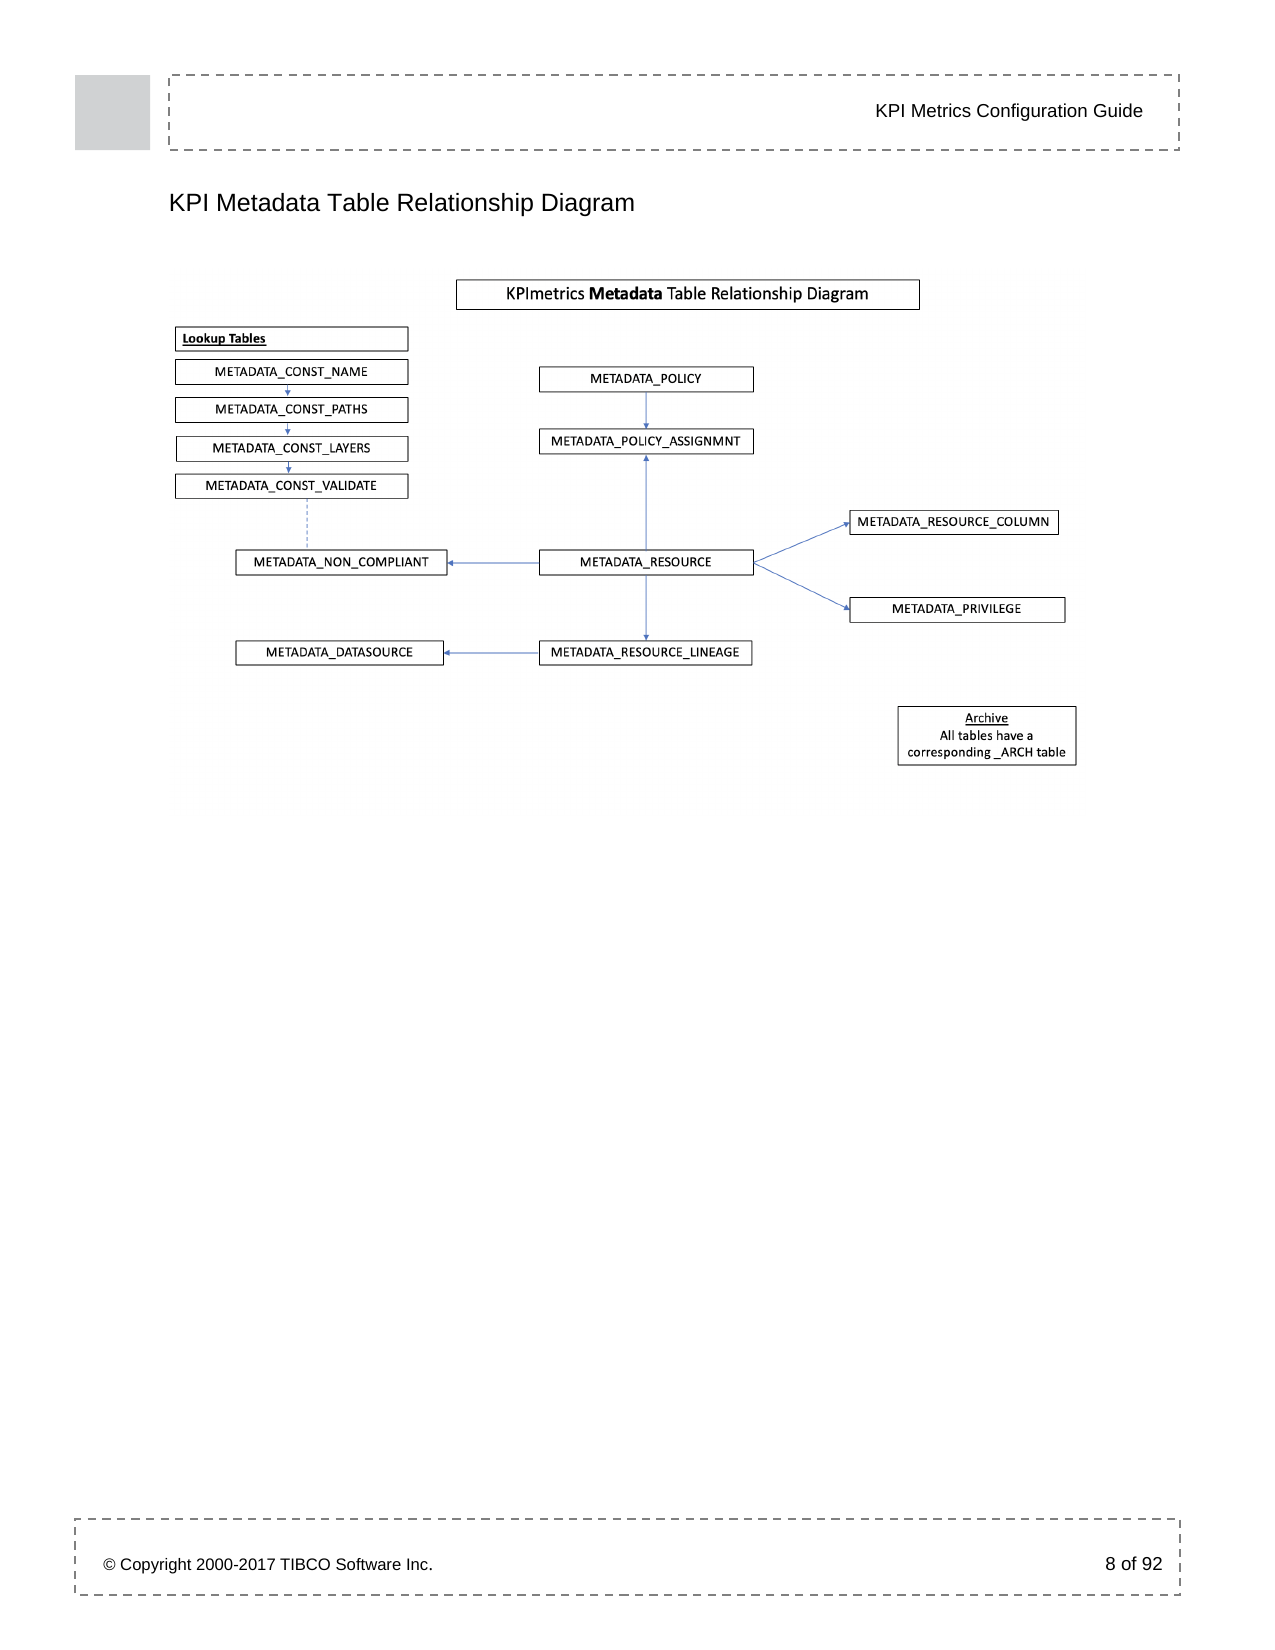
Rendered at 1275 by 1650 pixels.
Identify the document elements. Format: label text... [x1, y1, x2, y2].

picture [168, 268, 1086, 816]
subtitle KPI Metadata Table Relationship Diagram [169, 187, 1162, 216]
